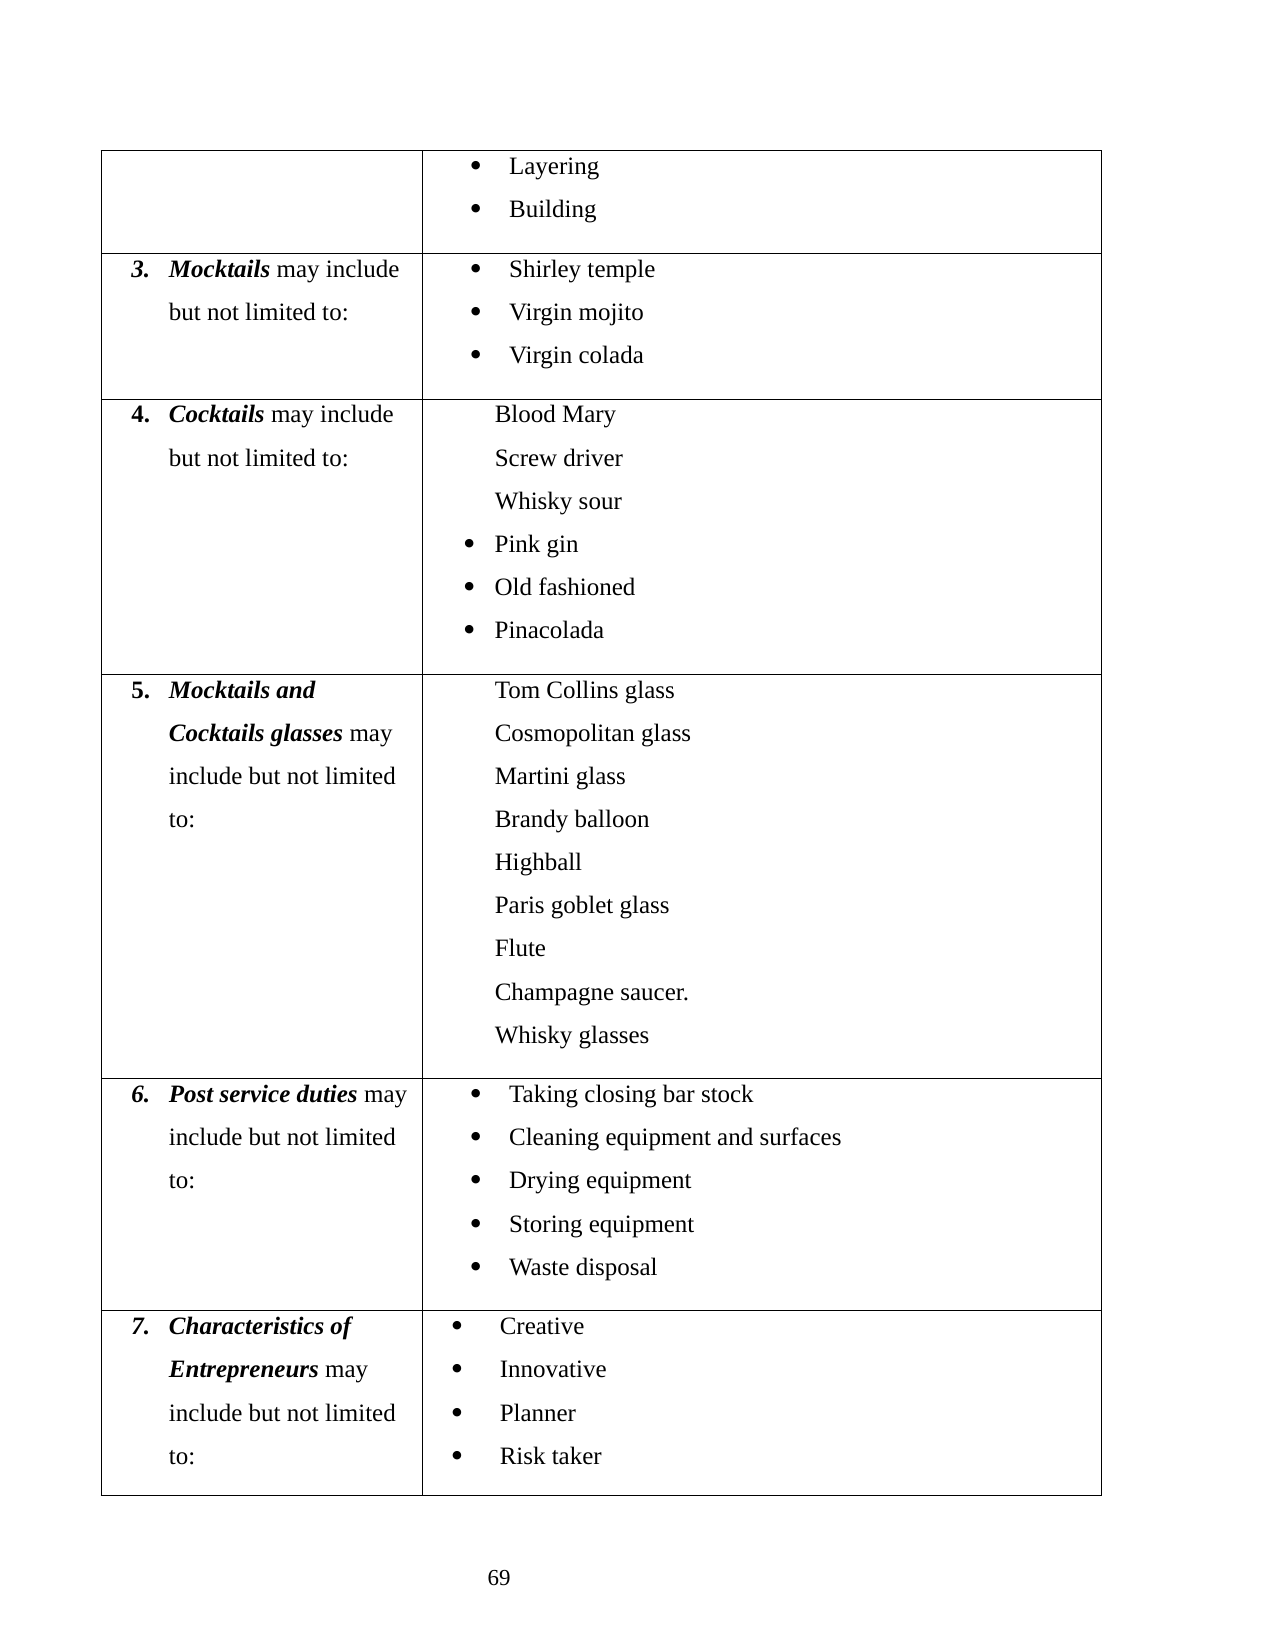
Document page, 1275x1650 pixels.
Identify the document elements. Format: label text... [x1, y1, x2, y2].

table_cell Mocktails may include but not limited to: [102, 254, 422, 398]
table_cell Cocktails may include but not limited to: [102, 400, 422, 674]
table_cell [102, 1311, 422, 1495]
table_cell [423, 151, 1101, 253]
table_cell Shirley temple Virgin mojito Virgin colada [423, 254, 1101, 398]
table_cell Tom Collins glass Cosmopolitan glass Martini glass Brandy balloon Highball Paris goblet glass Flute Champagne saucer. Whisky glasses [423, 675, 1101, 1078]
table_cell Mocktails and Cocktails glasses may include but not limited to: [102, 675, 422, 1078]
table_cell Post service duties may include but not limited to: [102, 1079, 422, 1310]
table_cell Blood Mary Screw driver Whisky sour Pink gin Old fashioned Pinacolada [423, 400, 1101, 674]
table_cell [102, 151, 422, 253]
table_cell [423, 1311, 1101, 1495]
table_cell Taking closing bar stock Cleaning equipment and surfaces Drying equipment Storing equipment Waste disposal [423, 1079, 1101, 1310]
